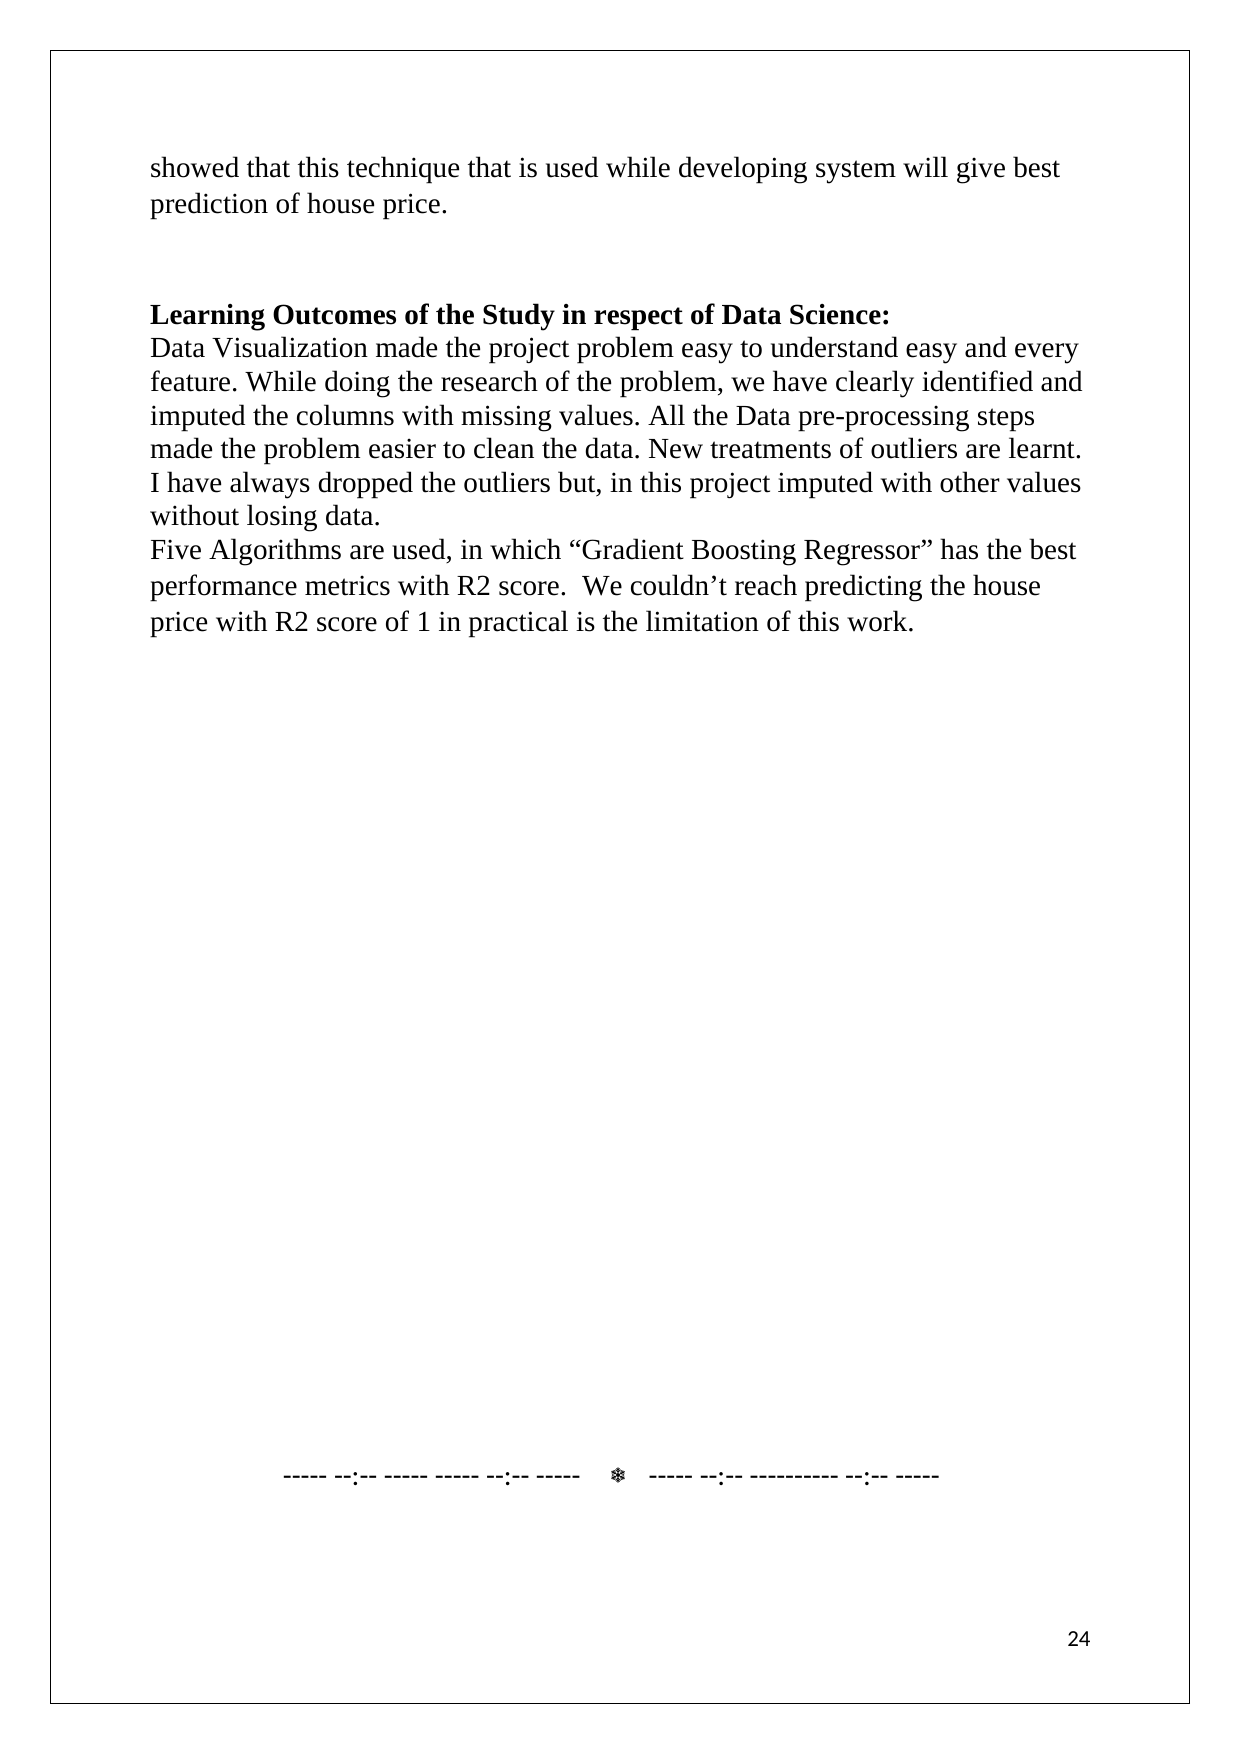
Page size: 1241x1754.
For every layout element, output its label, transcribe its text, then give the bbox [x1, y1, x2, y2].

text Five Algorithms are used, in which “Gradient Boosting Regressor” has the best performance metrics with R2 score. We couldn’t reach predicting the house price with R2 score of 1 in practical is the limitation of this work. [150, 532, 1090, 638]
text Data Visualization made the project problem easy to understand easy and every feature. While doing the research of the problem, we have clearly identified and imputed the columns with missing values. All the Data pre-processing steps made the problem easier to clean the data. New treatments of outliers are learnt. I have always dropped the outliers but, in this project imputed with other values without losing data. [150, 331, 1090, 532]
picture [607, 1464, 629, 1486]
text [150, 150, 1090, 220]
text Learning Outcomes of the Study in respect of Data Science: [150, 297, 1090, 331]
text ----- --:-- ----- ----- --:-- ----- ----- --:-- ---------- --:-- ----- [257, 1457, 966, 1493]
